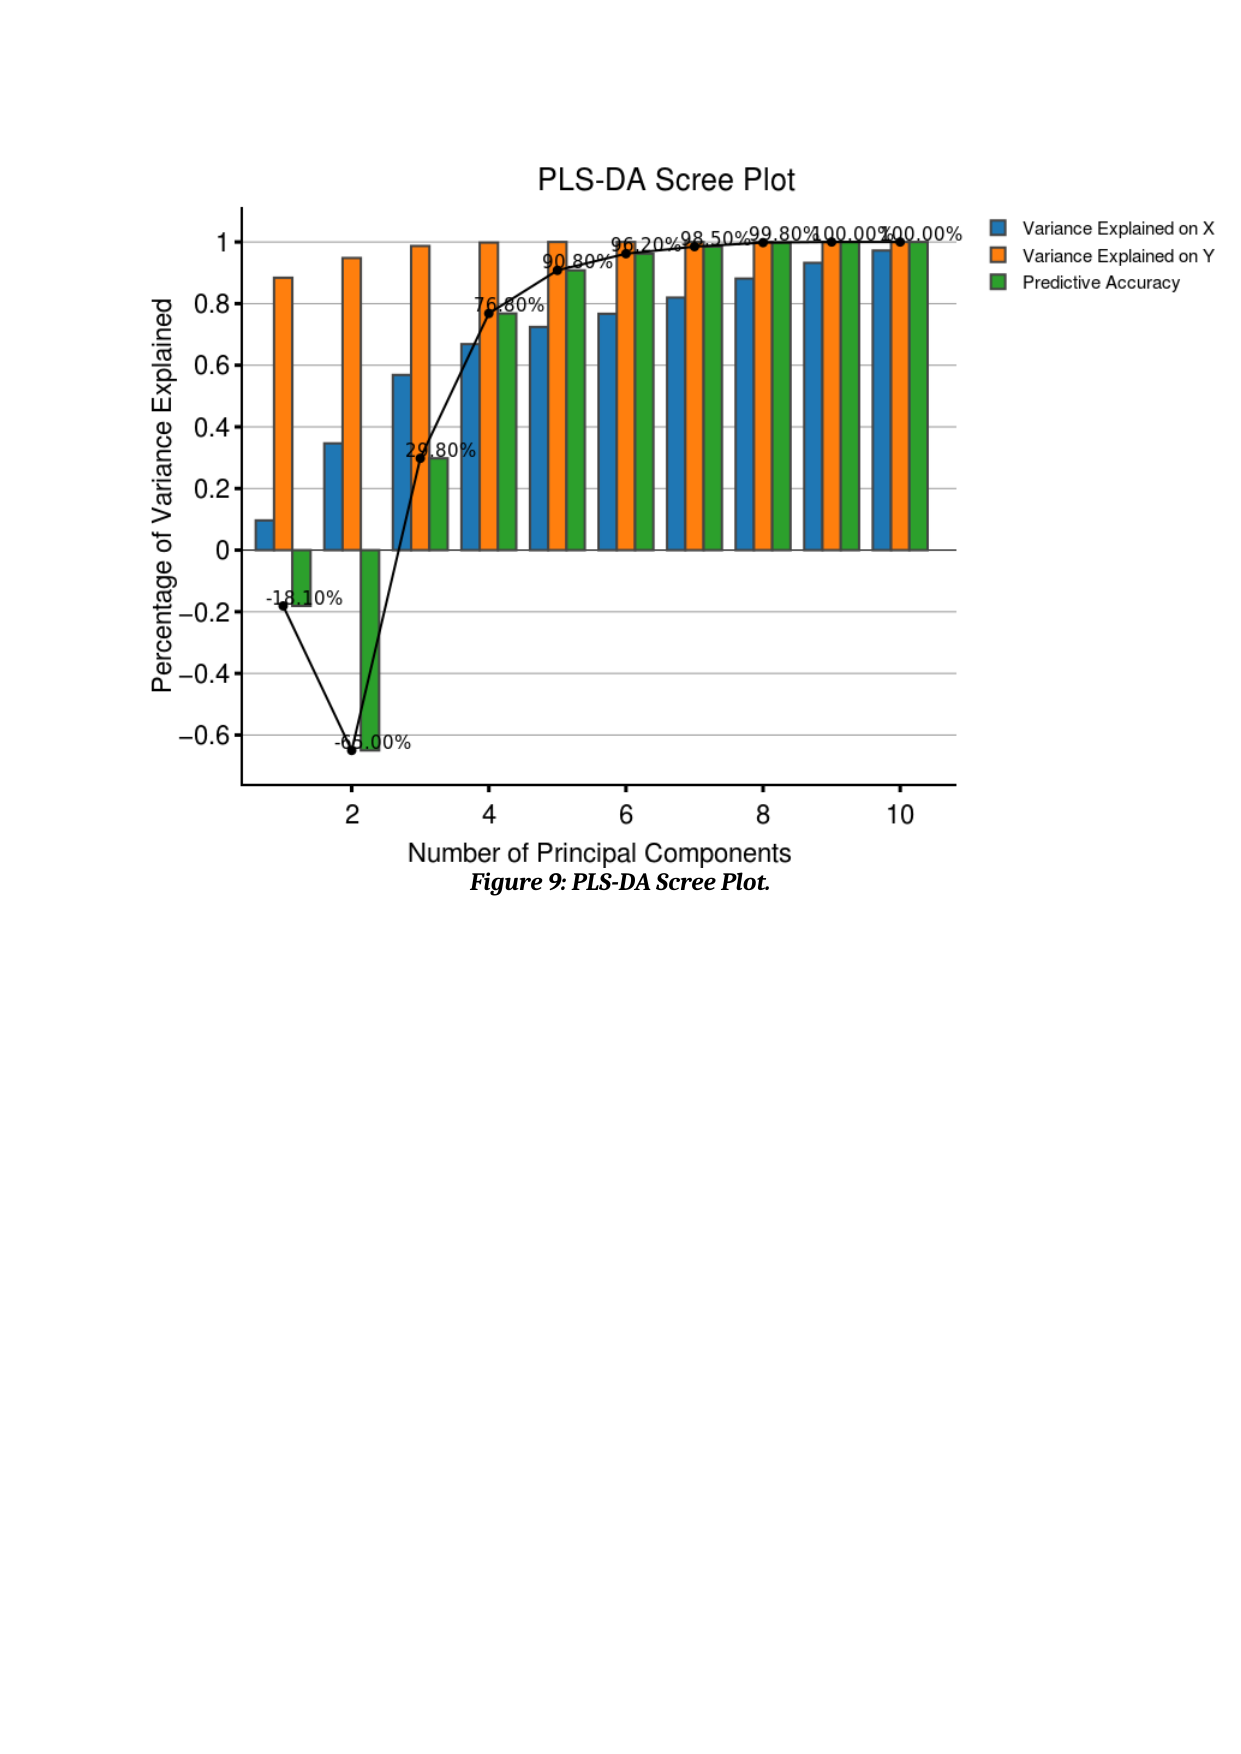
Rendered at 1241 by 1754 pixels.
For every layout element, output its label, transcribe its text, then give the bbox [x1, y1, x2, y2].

title Figure 9: PLS-DA Scree Plot. [148, 868, 1093, 896]
picture [147, 147, 1228, 868]
